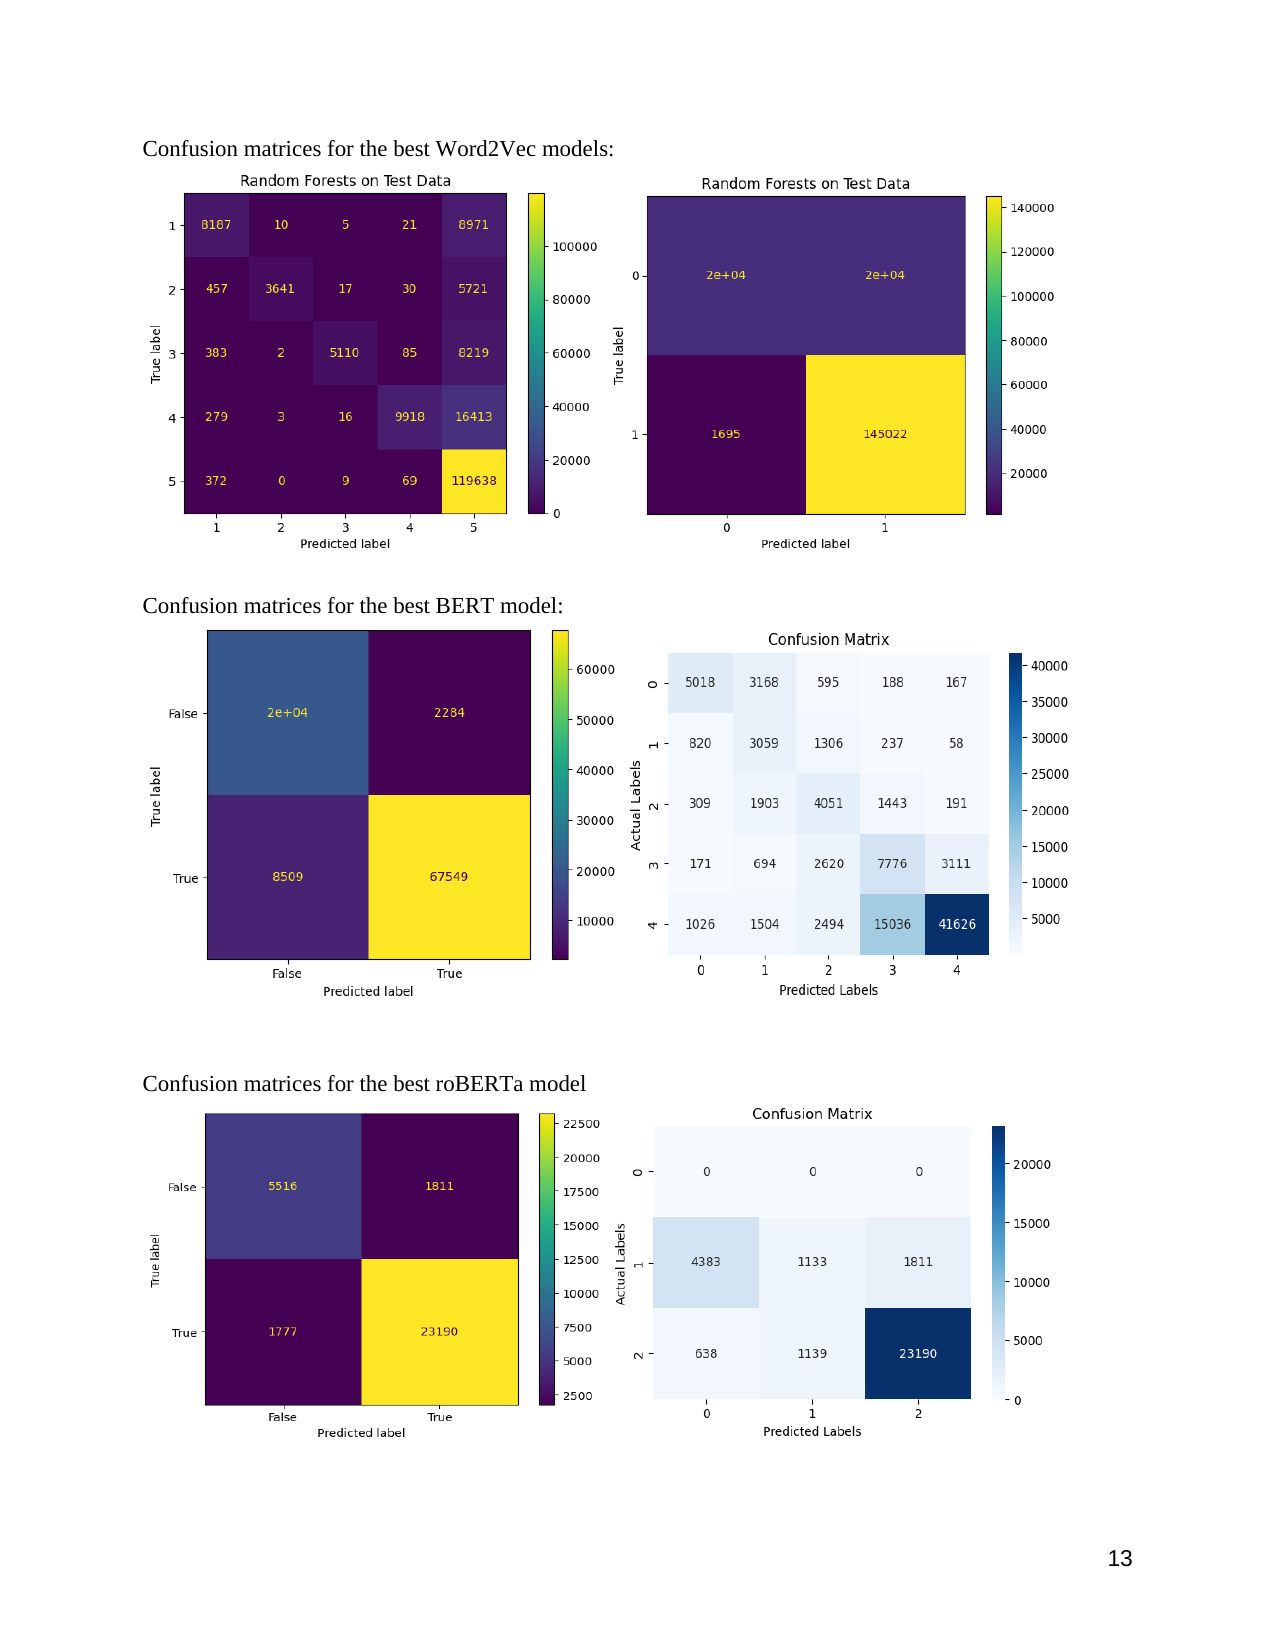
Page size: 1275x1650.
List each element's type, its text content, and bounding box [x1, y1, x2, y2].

text Confusion matrices for the best BERT model: [142, 592, 1133, 619]
picture [142, 1099, 1059, 1446]
picture [142, 622, 1077, 1006]
picture [142, 165, 1063, 559]
text Confusion matrices for the best Word2Vec models: [142, 135, 1133, 162]
text Confusion matrices for the best roBERTa model [142, 1069, 1133, 1096]
